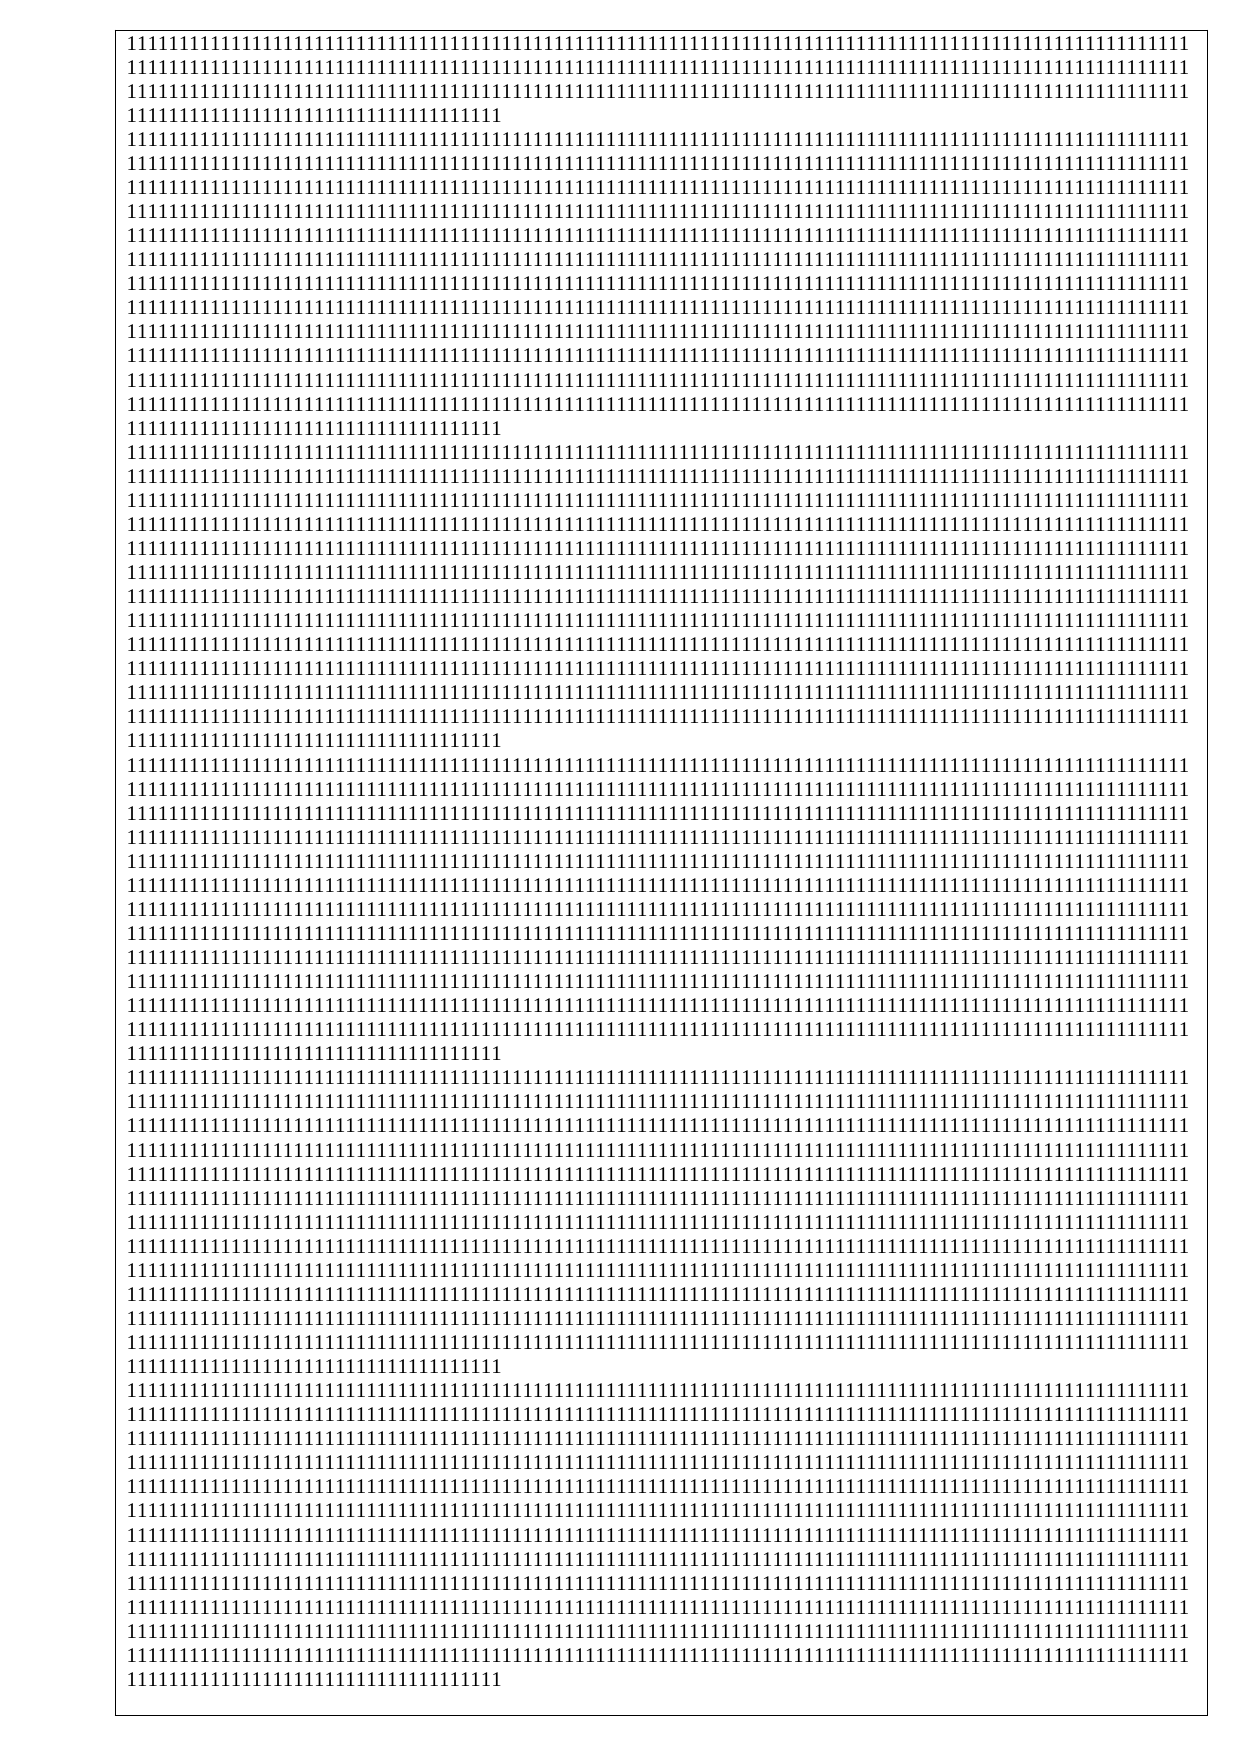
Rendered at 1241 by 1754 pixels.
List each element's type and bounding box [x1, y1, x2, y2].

table_cell [116, 31, 1207, 1715]
